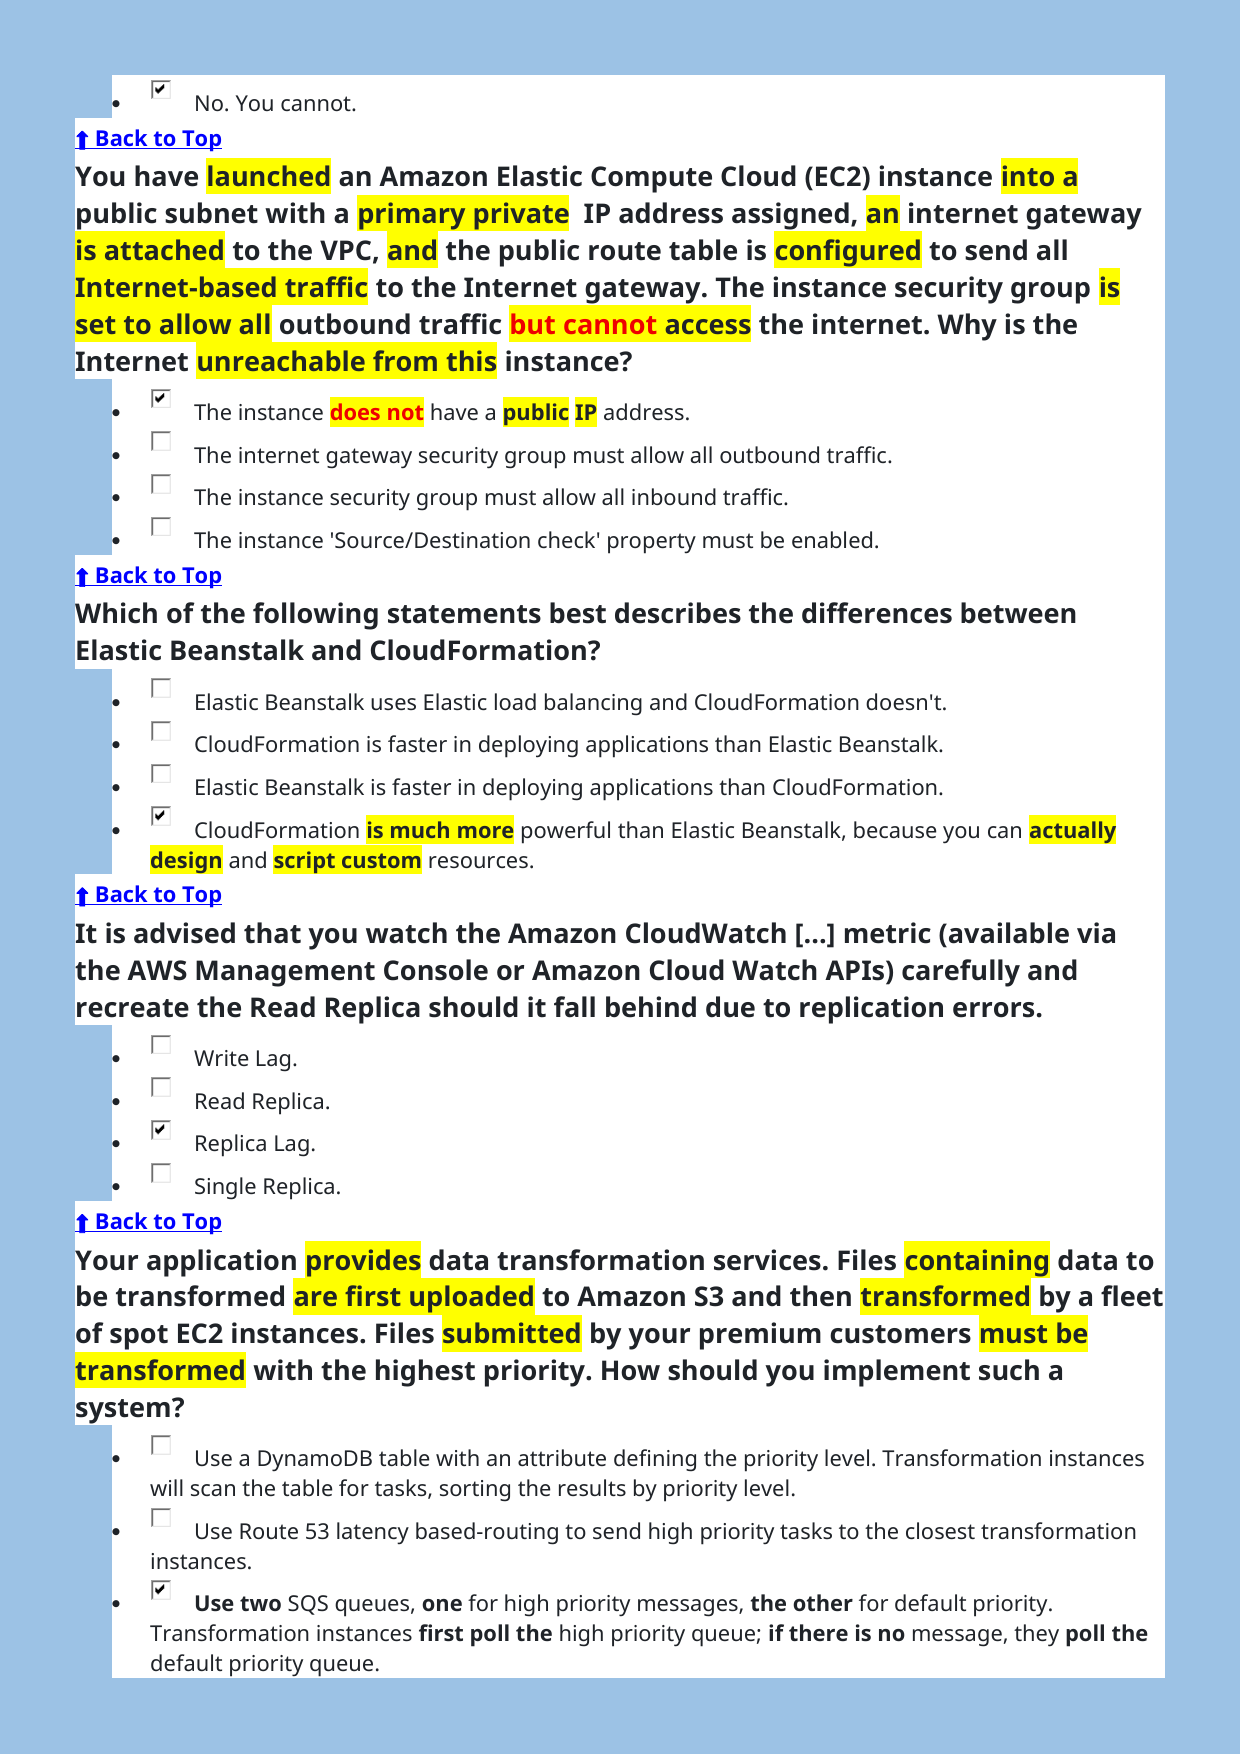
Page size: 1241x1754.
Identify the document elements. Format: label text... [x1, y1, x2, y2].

text You have launched an Amazon Elastic Compute Cloud (EC2) instance into a public subnet with a primary private IP address assigned, an internet gateway is attached to the VPC, and the public route table is configured to send all Internet-based traffic to the Internet gateway. The instance security group is set to allow all outbound traffic but cannot access the internet. Why is the Internet unreachable from this instance? [75, 158, 1165, 379]
text ⬆ Back to Top [75, 879, 1165, 909]
list CloudFormation is much more powerful than Elastic Beanstalk, because you can actually design and script custom resources. [112, 802, 1165, 874]
list The instance 'Source/Destination check' property must be enabled. [112, 512, 1165, 555]
list Read Replica. [112, 1073, 1165, 1116]
list Use two SQS queues, one for high priority messages, the other for default priority. Transformation instances first poll the high priority queue; if there is no message, they poll the default priority queue. [112, 1575, 1165, 1678]
text ⬆ Back to Top [75, 560, 1165, 590]
list Use a DynamoDB table with an attribute defining the priority level. Transformation instances will scan the table for tasks, sorting the results by priority level. [112, 1430, 1165, 1503]
text Which of the following statements best describes the differences between Elastic Beanstalk and CloudFormation? [75, 595, 1165, 669]
list Single Replica. [112, 1158, 1165, 1201]
list Elastic Beanstalk uses Elastic load balancing and CloudFormation doesn't. [112, 674, 1165, 716]
list The instance does not have a public IP address. [112, 384, 1165, 427]
list Replica Lag. [112, 1116, 1165, 1158]
list The instance security group must allow all inbound traffic. [112, 469, 1165, 512]
text Your application provides data transformation services. Files containing data to be transformed are first uploaded to Amazon S3 and then transformed by a fleet of spot EC2 instances. Files submitted by your premium customers must be transformed with the highest priority. How should you implement such a system? [75, 1241, 1165, 1425]
list Write Lag. [112, 1030, 1165, 1073]
list The internet gateway security group must allow all outbound traffic. [112, 427, 1165, 469]
text ⬆ Back to Top [75, 123, 1165, 153]
list Elastic Beanstalk is faster in deploying applications than CloudFormation. [112, 759, 1165, 802]
list Use Route 53 latency based-routing to send high priority tasks to the closest transformation instances. [112, 1503, 1165, 1575]
text It is advised that you watch the Amazon CloudWatch [...] metric (available via the AWS Management Console or Amazon Cloud Watch APIs) carefully and recreate the Read Replica should it fall behind due to replication errors. [75, 914, 1165, 1025]
list CloudFormation is faster in deploying applications than Elastic Beanstalk. [112, 716, 1165, 759]
text ⬆ Back to Top [75, 1206, 1165, 1236]
list No. You cannot. [112, 75, 1165, 118]
